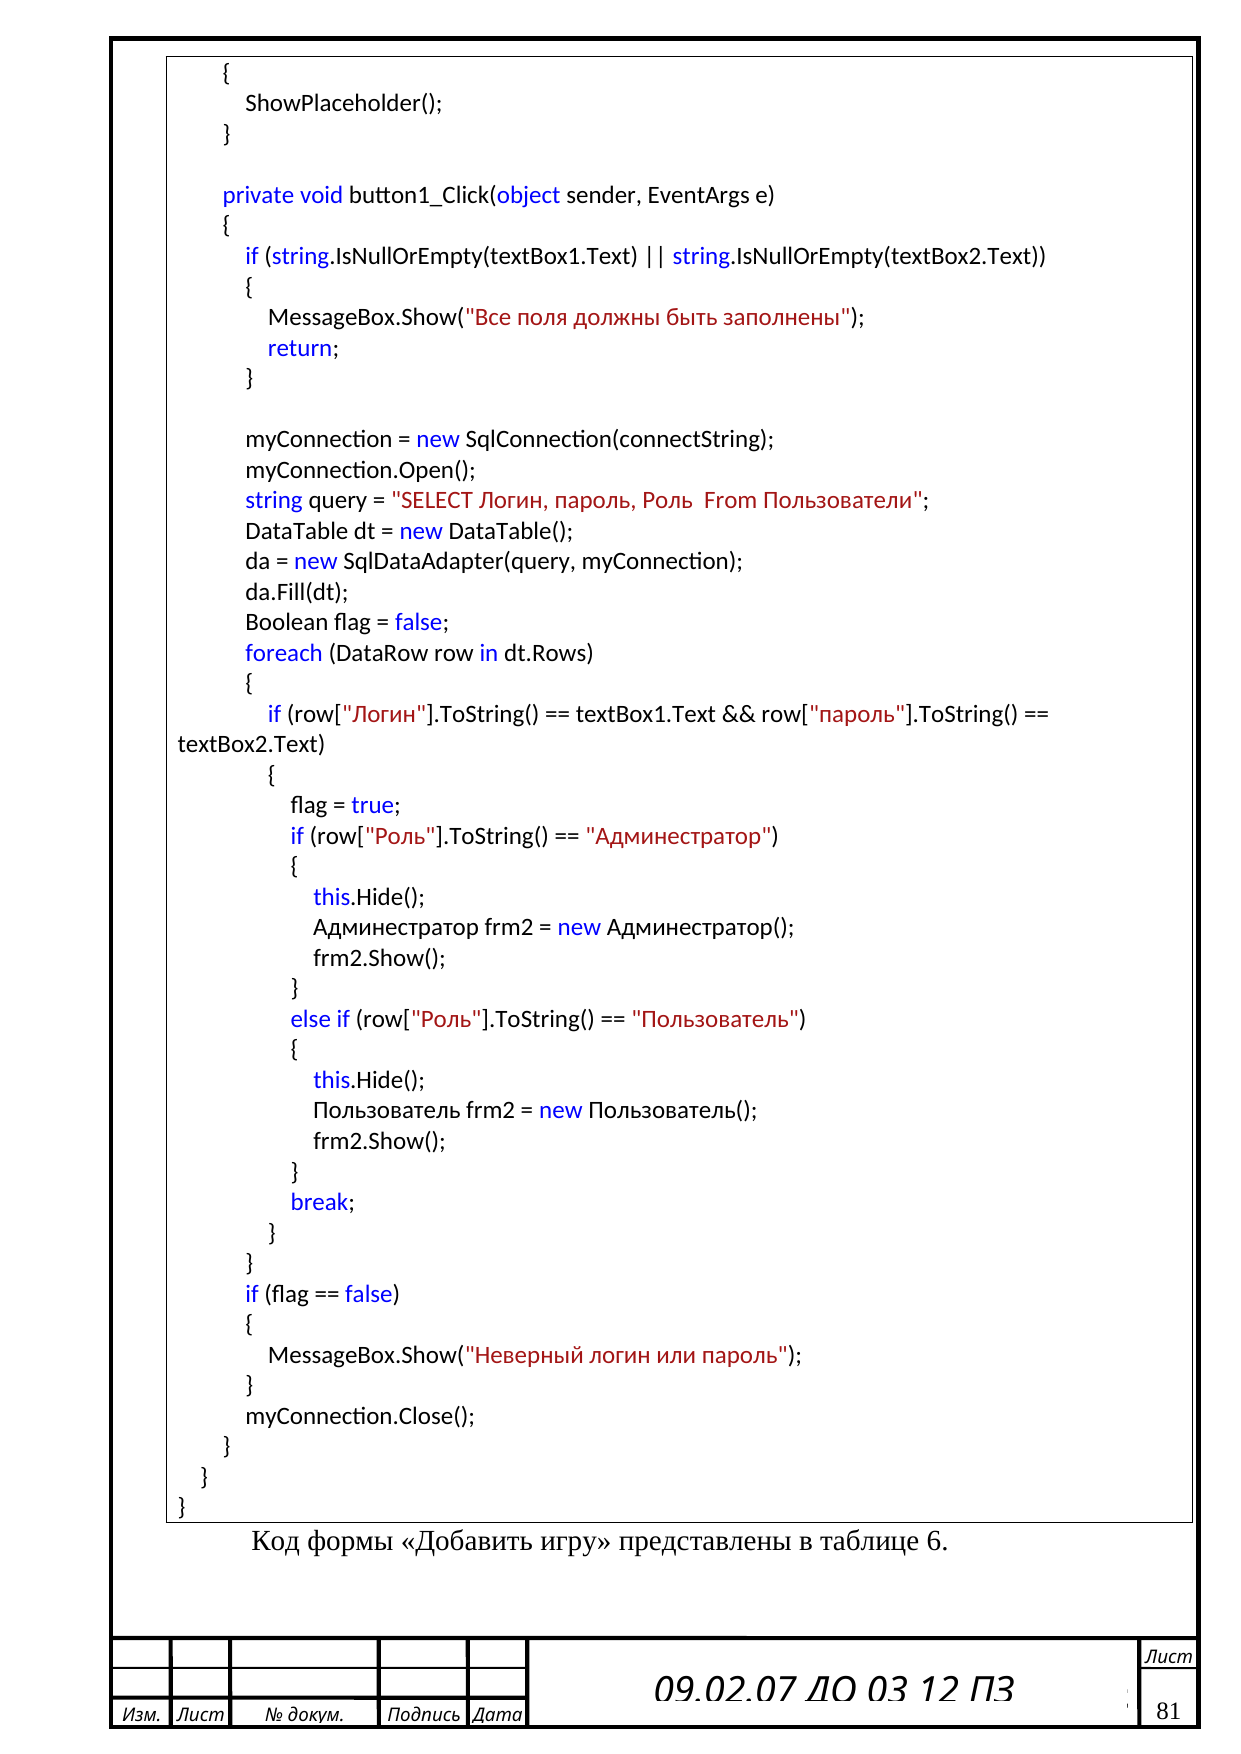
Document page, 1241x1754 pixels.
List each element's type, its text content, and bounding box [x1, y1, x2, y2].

text Код формы «Добавить игру» представлены в таблице 6. [177, 1523, 1181, 1557]
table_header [167, 57, 1192, 1522]
